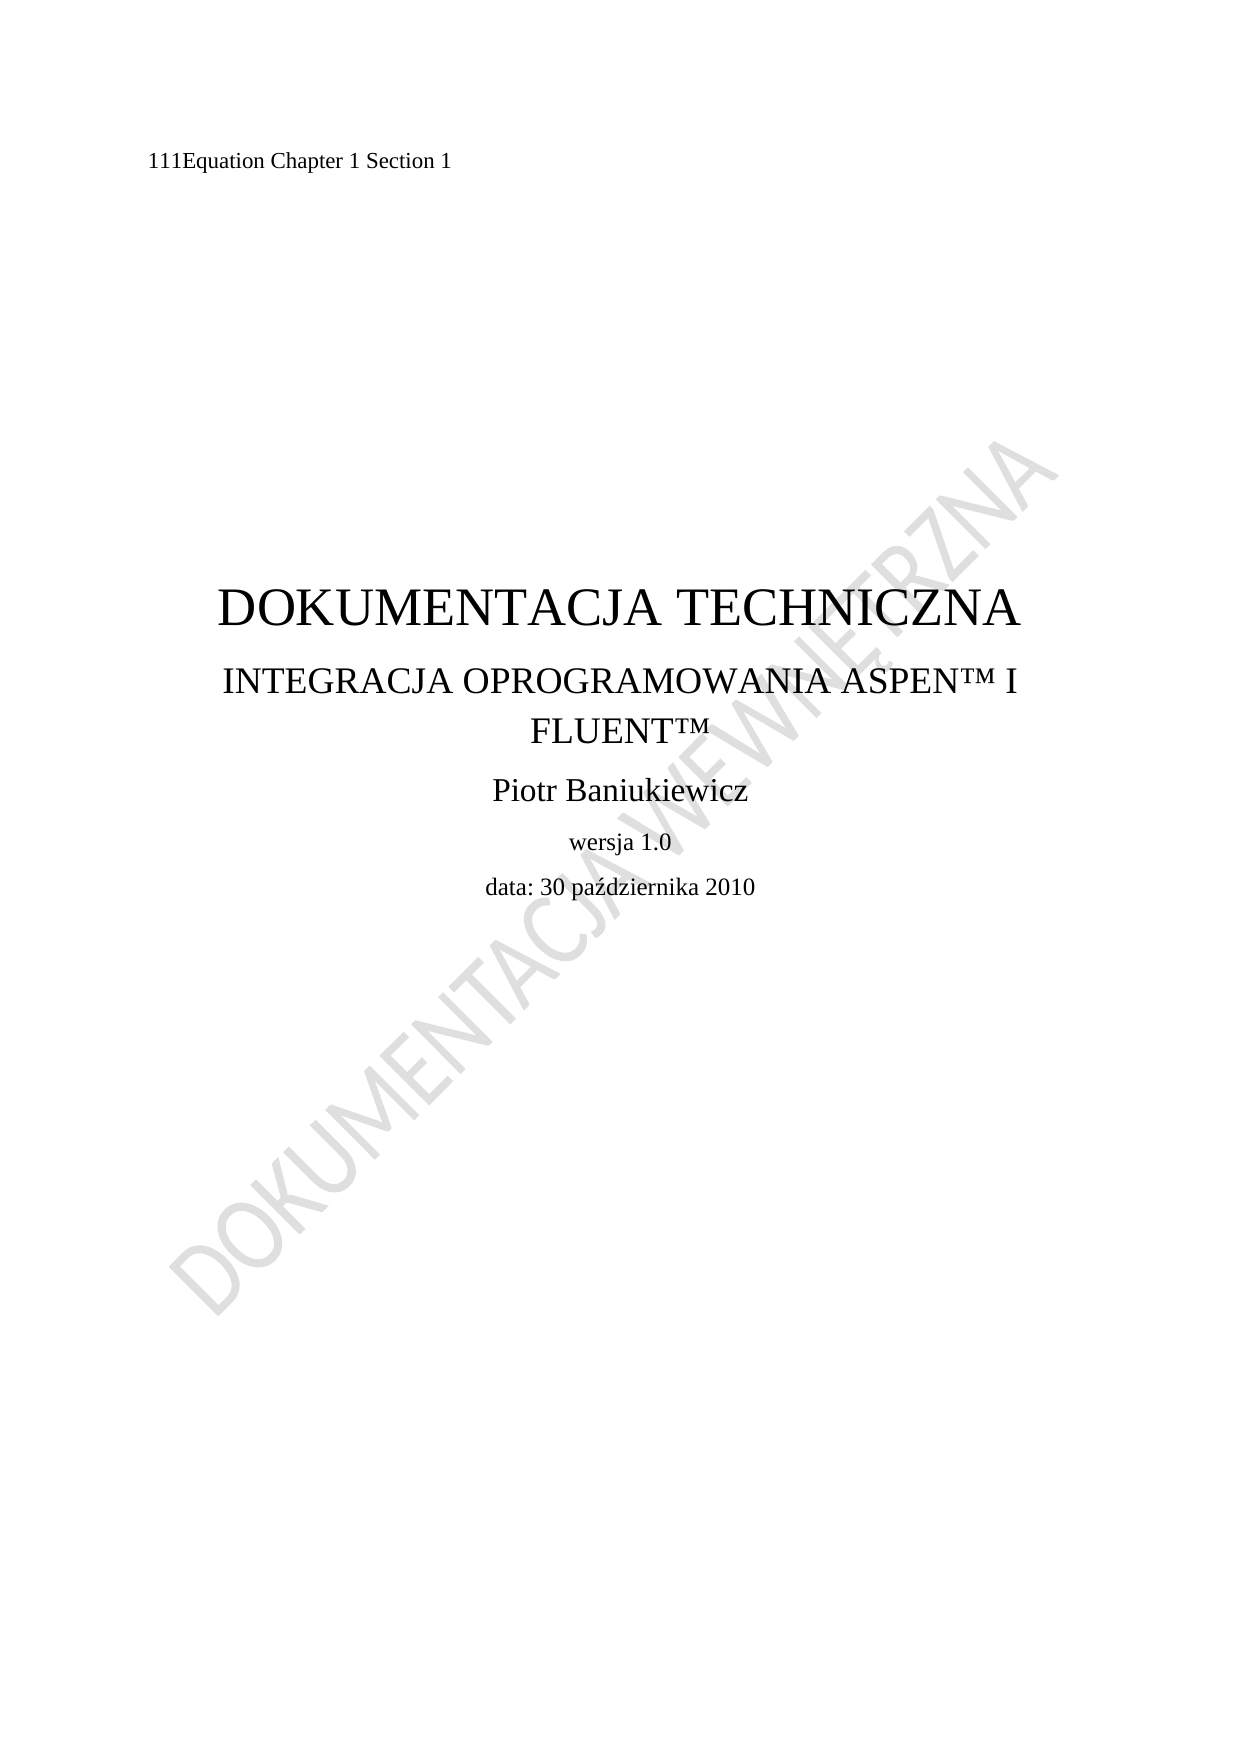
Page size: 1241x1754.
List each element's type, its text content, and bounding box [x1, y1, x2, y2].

text Piotr Baniukiewicz [148, 770, 1093, 809]
text Integracja oprogramowania Aspen™ i fluent™ [148, 659, 1093, 751]
text dokumentacja techniczNa [148, 575, 1093, 637]
text wersja 1.0 [148, 827, 1093, 856]
text data: 30 października 2010 [148, 872, 1093, 901]
